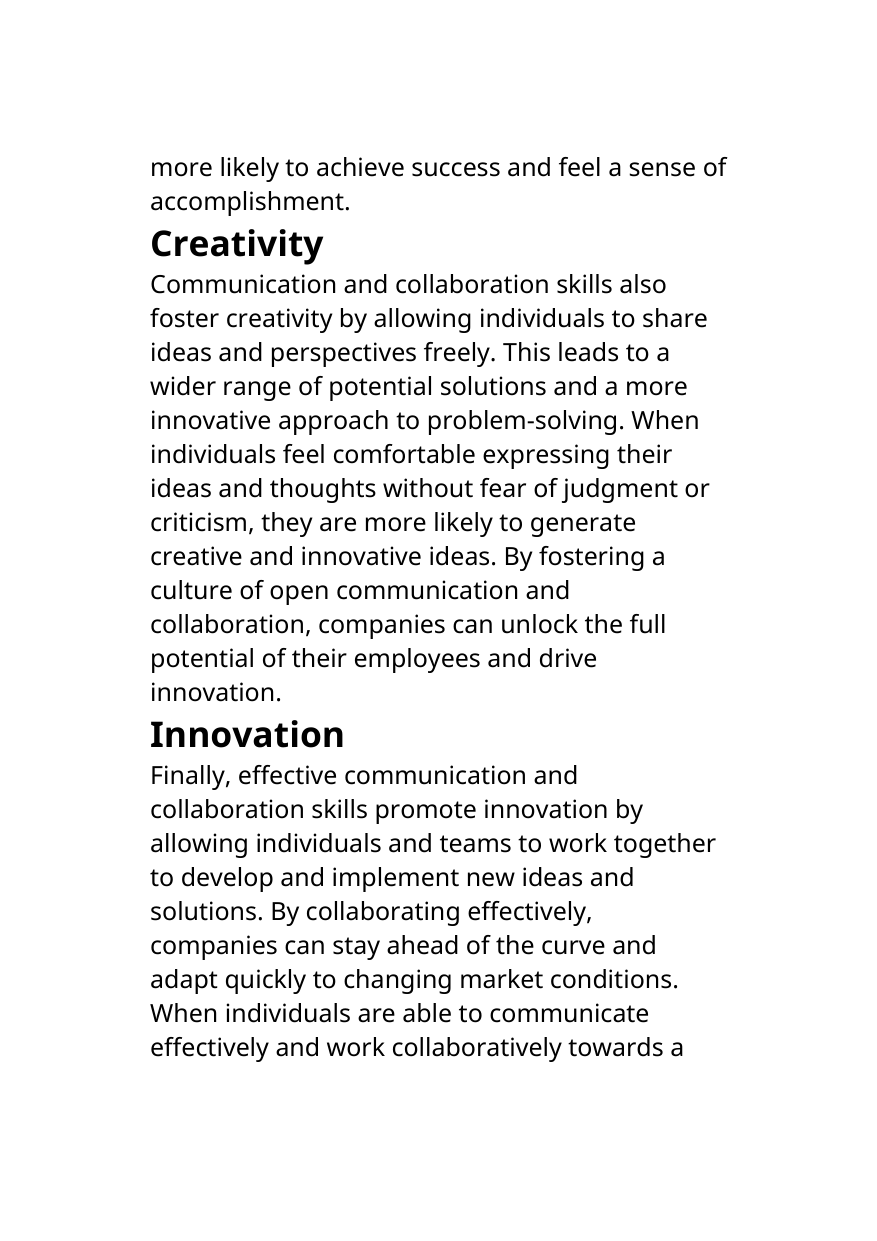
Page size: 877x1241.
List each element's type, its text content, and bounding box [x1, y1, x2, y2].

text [150, 757, 727, 1064]
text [150, 150, 727, 218]
text Communication and collaboration skills also foster creativity by allowing individuals to share ideas and perspectives freely. This leads to a wider range of potential solutions and a more innovative approach to problem-solving. When individuals feel comfortable expressing their ideas and thoughts without fear of judgment or criticism, they are more likely to generate creative and innovative ideas. By fostering a culture of open communication and collaboration, companies can unlock the full potential of their employees and drive innovation. [150, 266, 727, 709]
subtitle Innovation [150, 709, 727, 757]
subtitle Creativity [150, 218, 727, 266]
